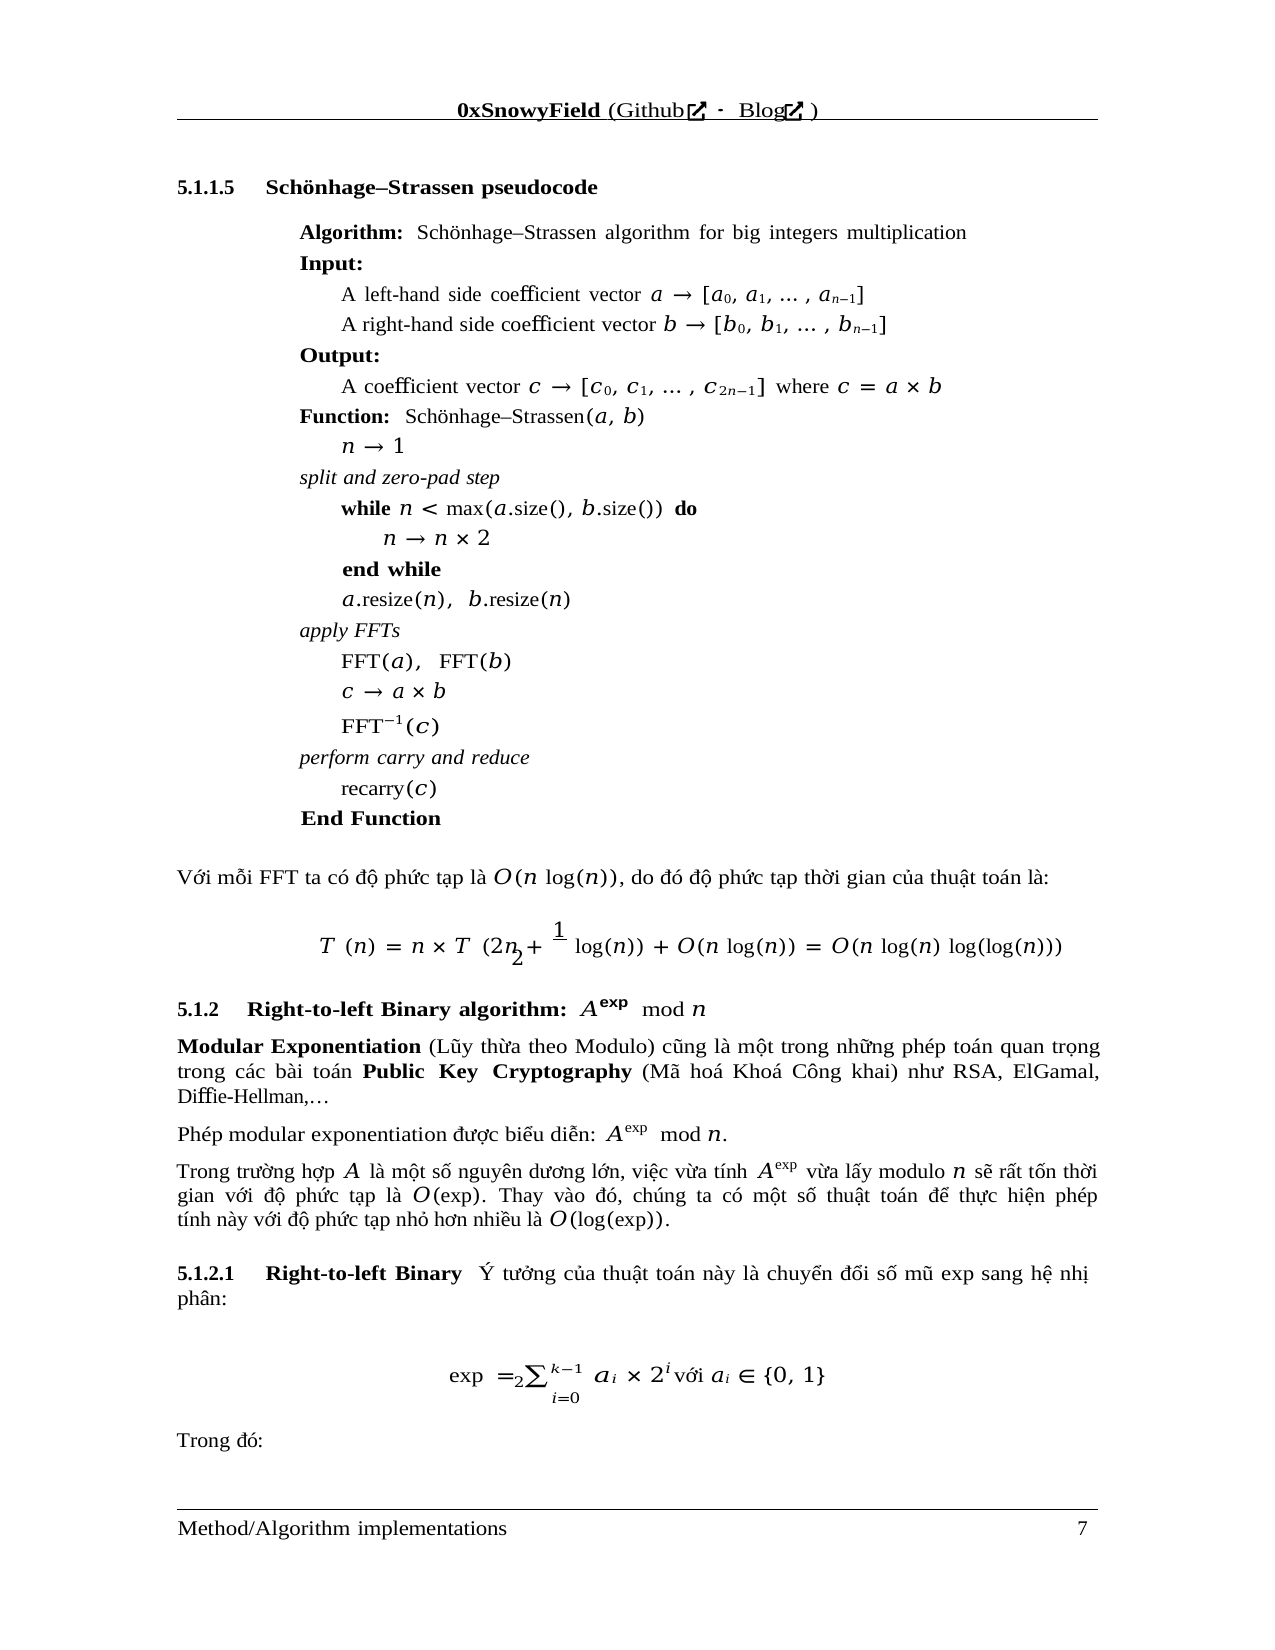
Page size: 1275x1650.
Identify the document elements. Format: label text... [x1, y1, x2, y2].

text 𝑛 → 𝑛 × 2 [382, 525, 1112, 550]
text FFT(𝑎), FFT(𝑏) [341, 648, 1112, 673]
text 𝑐 → 𝑎 × 𝑏 [341, 678, 1112, 703]
text recarry(𝑐) [341, 774, 1112, 799]
text Modular Exponentiation (Lũy thừa theo Modulo) cũng là một trong những phép toán quan trọng trong các bài toán Public Key Cryptography (Mã hoá Khoá Công khai) như RSA, ElGamal, Diﬀie-Hellman,… [177, 1034, 1101, 1108]
text Trong đó: [176, 1427, 1112, 1452]
text Trong trường hợp 𝐴 là một số nguyên dương lớn, việc vừa tính 𝐴exp vừa lấy modulo 𝑛 sẽ rất tốn thời gian với độ phức tạp là 𝑂(exp). Thay vào đó, chúng ta có một số thuật toán để thực hiện phép tính này với độ phức tạp nhỏ hơn nhiều là 𝑂(log(exp)). [176, 1158, 1098, 1231]
picture [687, 101, 707, 119]
text perform carry and reduce [299, 745, 1112, 769]
text Algorithm: Schönhage–Strassen algorithm for big integers multiplication [299, 220, 1112, 244]
text Phép modular exponentiation được biểu diễn: 𝐴exp mod 𝑛. [177, 1119, 1112, 1146]
text Với mỗi FFT ta có độ phức tạp là 𝑂(𝑛 log(𝑛)), do đó độ phức tạp thời gian của thuật toán là: [176, 864, 1112, 889]
subtitle end while [162, 557, 441, 581]
text split and zero-pad step [299, 465, 1112, 489]
subtitle Input: [299, 251, 1112, 275]
text 𝑛 → 1 [341, 433, 1112, 458]
subtitle Schönhage–Strassen pseudocode [177, 175, 1112, 199]
text 𝑖=0 [162, 1389, 969, 1407]
text 𝑎.resize(𝑛), 𝑏.resize(𝑛) [341, 586, 1112, 611]
text apply FFTs [299, 618, 1112, 642]
subtitle End Function [162, 806, 441, 830]
text exp = ∑𝑘−1 𝑎𝑖 × 2𝑖 với 𝑎𝑖 ∈ {0, 1} [162, 1359, 1112, 1387]
text Function: Schönhage–Strassen(𝑎, 𝑏) [299, 403, 1112, 428]
text FFT−1(𝑐) [341, 713, 1112, 738]
text A right-hand side coeﬀicient vector 𝑏 → [𝑏0, 𝑏1, … , 𝑏𝑛−1] [341, 311, 1112, 336]
text while 𝑛 < max(𝑎.size(), 𝑏.size()) do [341, 494, 1112, 520]
text A coeﬀicient vector 𝑐 → [𝑐0, 𝑐1, … , 𝑐2𝑛−1] where 𝑐 = 𝑎 × 𝑏 [341, 373, 1112, 398]
picture [784, 101, 804, 119]
text 𝑇 (𝑛) = 𝑛 × 𝑇 (2𝑛 + 1 log(𝑛)) + 𝑂(𝑛 log(𝑛)) = 𝑂(𝑛 log(𝑛) log(log(𝑛))) [318, 917, 1112, 958]
list Right-to-left Binary algorithm: 𝐴exp mod 𝑛 [177, 994, 1112, 1021]
subtitle Output: [299, 343, 1112, 367]
list Right-to-left Binary Ý tưởng của thuật toán này là chuyển đổi số mũ exp sang hệ nhị phân: [177, 1261, 1098, 1309]
text A left-hand side coeﬀicient vector 𝑎 → [𝑎0, 𝑎1, … , 𝑎𝑛−1] [341, 281, 1112, 306]
